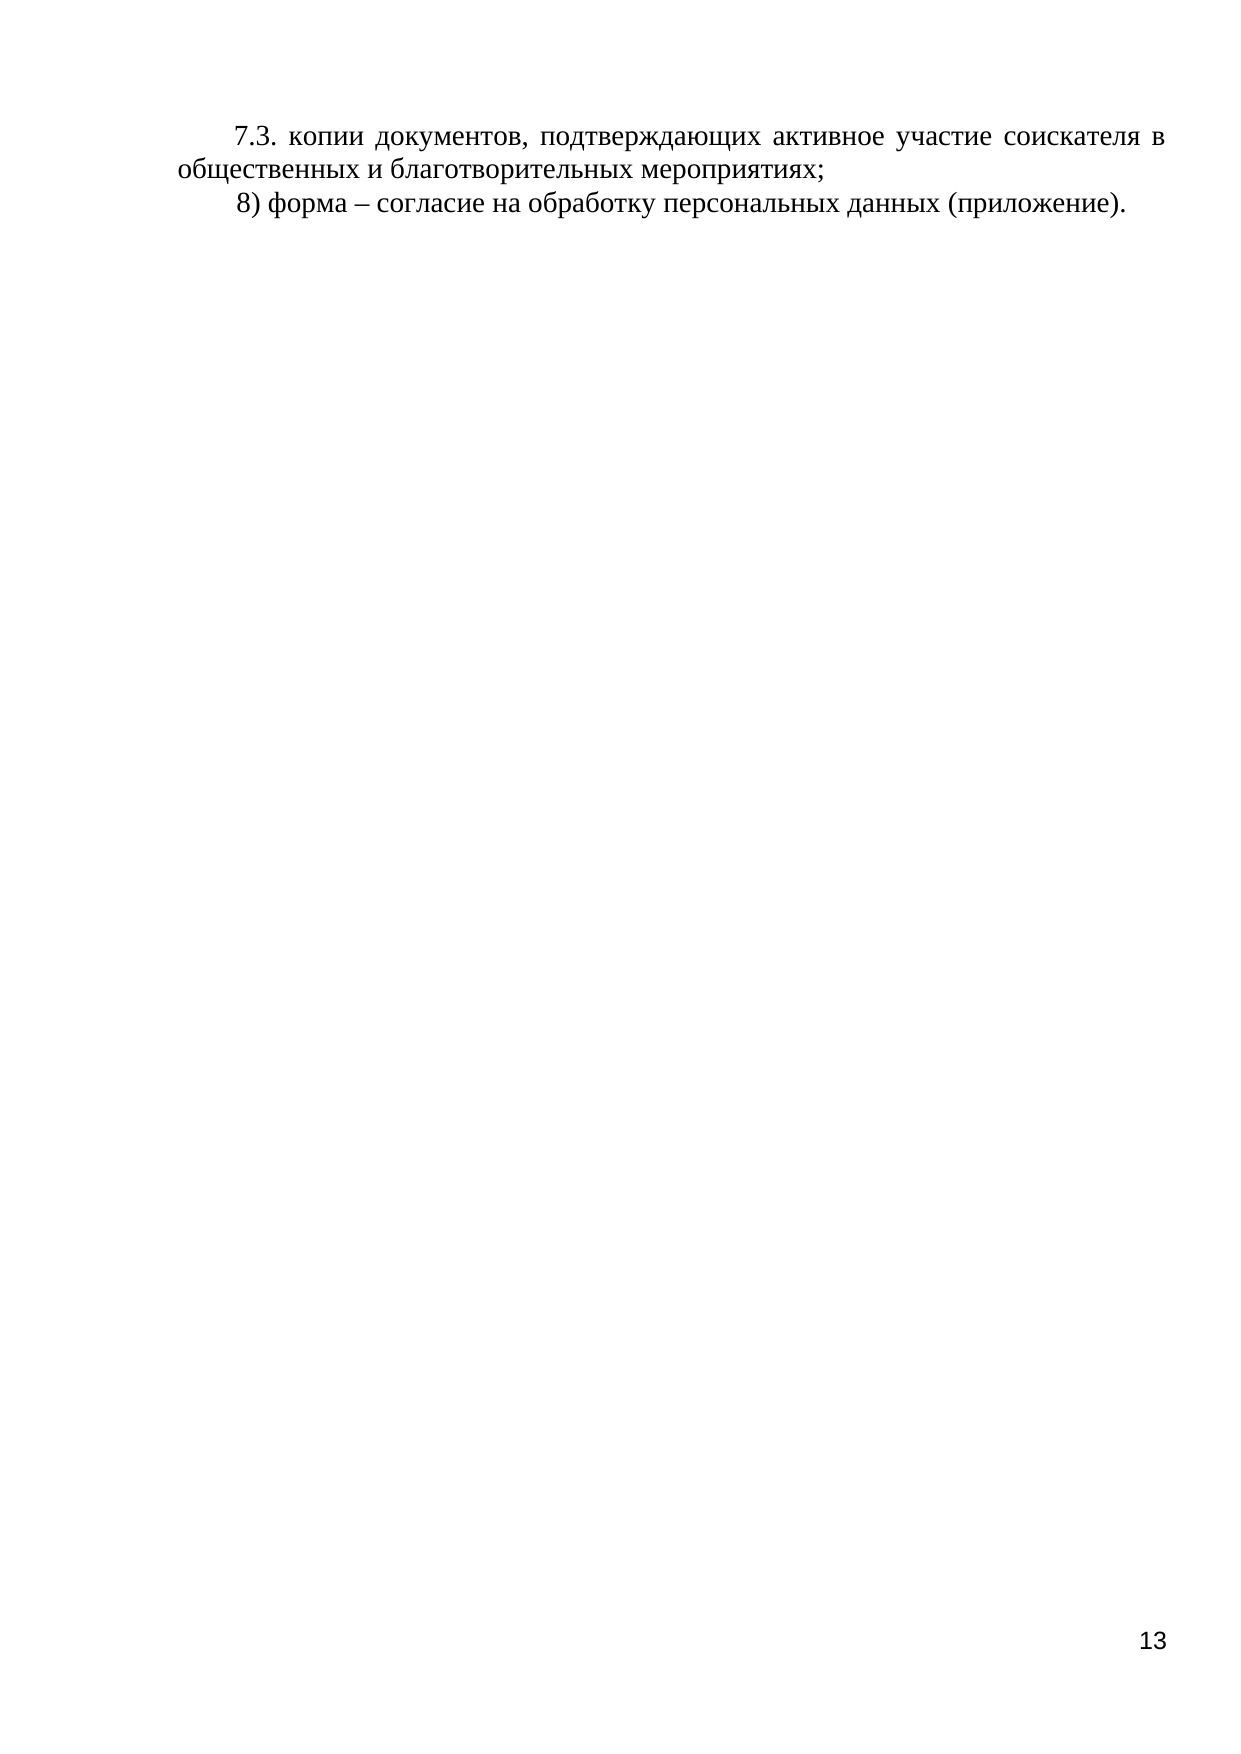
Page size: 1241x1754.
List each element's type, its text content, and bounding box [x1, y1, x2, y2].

text 7.3. копии документов, подтверждающих активное участие соискателя в общественных и благотворительных мероприятиях; [177, 118, 1167, 185]
text 8) форма – согласие на обработку персональных данных (приложение). [177, 185, 1167, 219]
